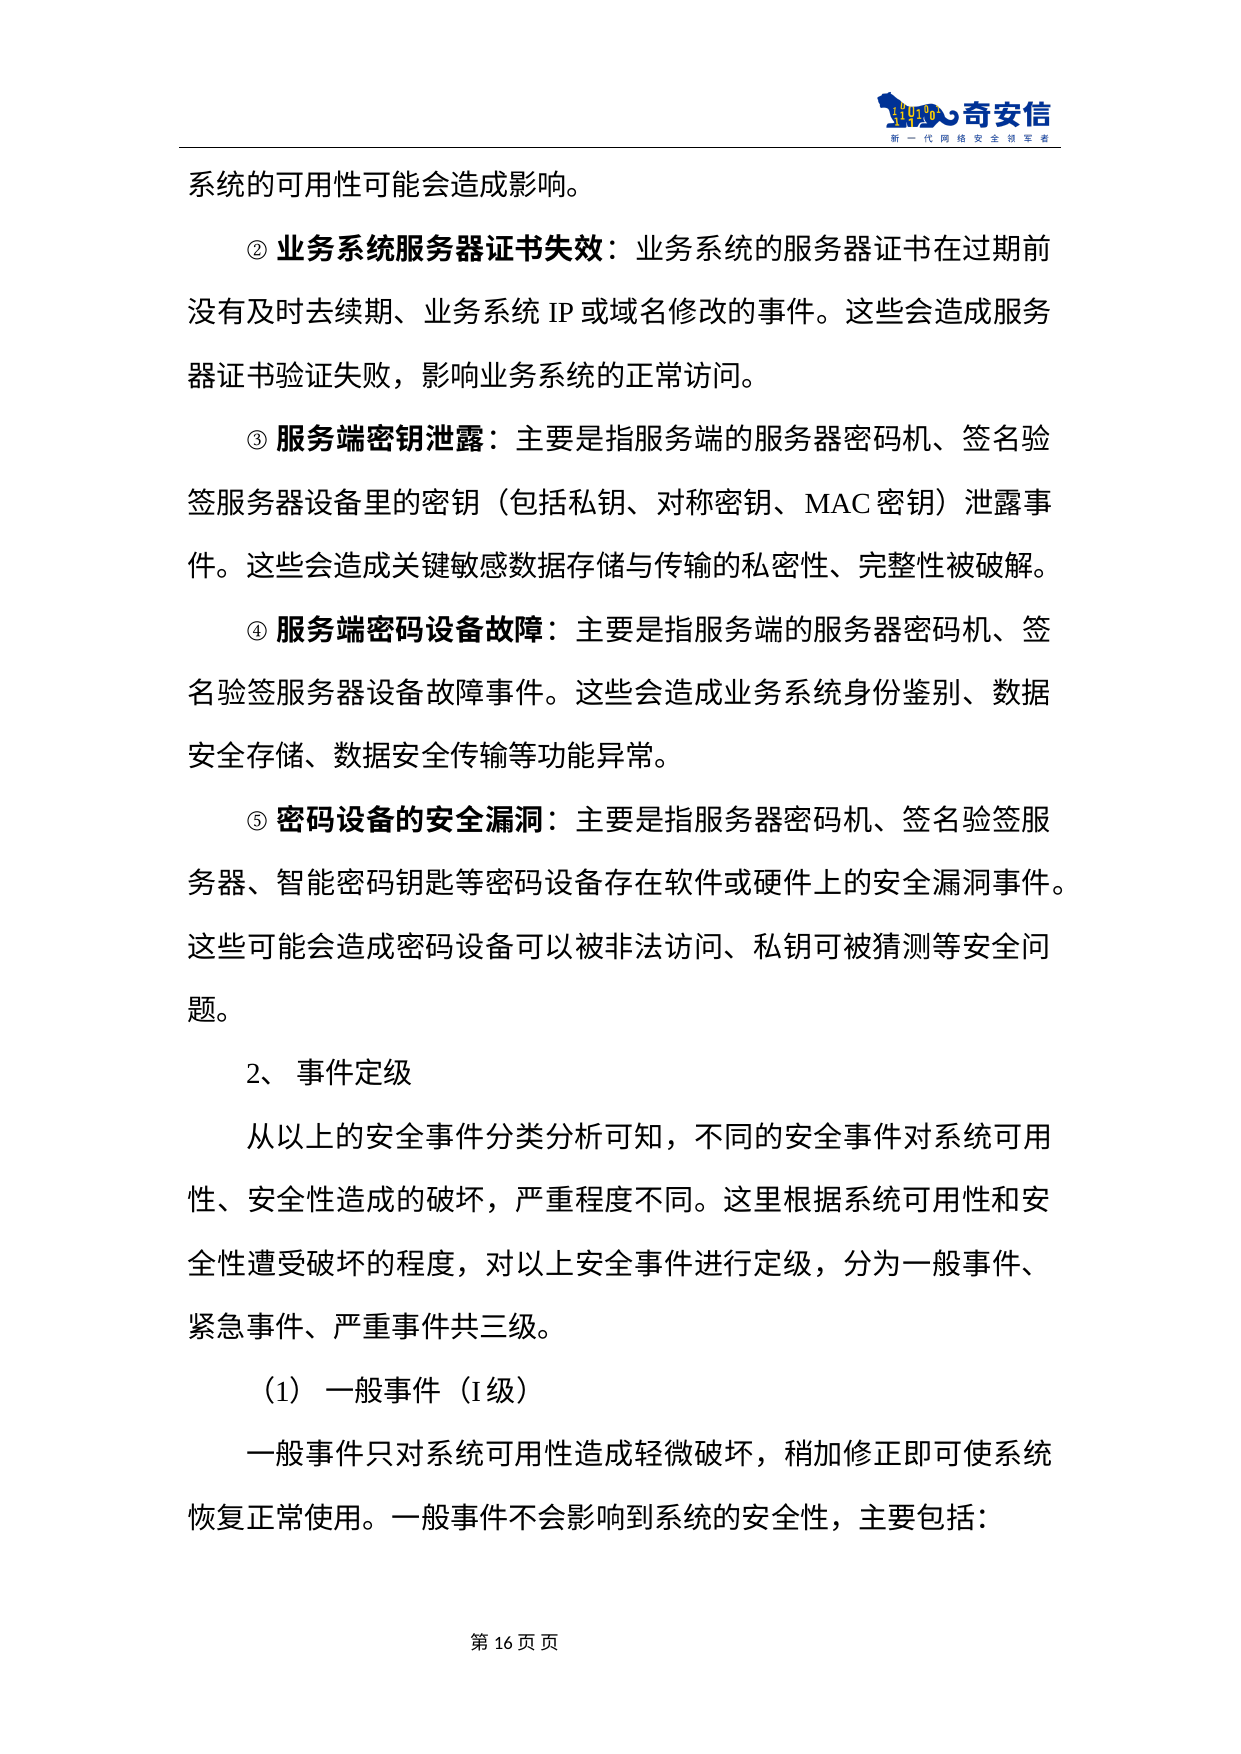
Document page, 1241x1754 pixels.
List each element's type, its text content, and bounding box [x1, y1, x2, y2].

text 从以上的安全事件分类分析可知，不同的安全事件对系统可用性、安全性造成的破坏，严重程度不同。这里根据系统可用性和安全性遭受破坏的程度，对以上安全事件进行定级，分为一般事件、紧急事件、严重事件共三级。 [187, 1113, 1053, 1346]
text ⑤ 密码设备的安全漏洞：主要是指服务器密码机、签名验签服务器、智能密码钥匙等密码设备存在软件或硬件上的安全漏洞事件。这些可能会造成密码设备可以被非法访问、私钥可被猜测等安全问题。 [187, 796, 1053, 1029]
text 一般事件只对系统可用性造成轻微破坏，稍加修正即可使系统恢复正常使用。一般事件不会影响到系统的安全性，主要包括： [187, 1431, 1053, 1536]
text ④ 服务端密码设备故障：主要是指服务端的服务器密码机、签名验签服务器设备故障事件。这些会造成业务系统身份鉴别、数据安全存储、数据安全传输等功能异常。 [187, 606, 1053, 775]
text ① 系统管理员证书失效：系统管理员证书在过期前没有及时去续期、系统管理员证书介质PIN锁死或介质损坏的事件。这些会造成系统管理员无法正常登录业务系统进行维护和管理工作，对业务系统的可用性可能会造成影响。 [187, 162, 1053, 204]
text ③ 服务端密钥泄露：主要是指服务端的服务器密码机、签名验签服务器设备里的密钥（包括私钥、对称密钥、MAC密钥）泄露事件。这些会造成关键敏感数据存储与传输的私密性、完整性被破解。 [187, 416, 1053, 585]
text ② 业务系统服务器证书失效：业务系统的服务器证书在过期前没有及时去续期、业务系统IP或域名修改的事件。这些会造成服务器证书验证失败，影响业务系统的正常访问。 [187, 225, 1053, 394]
picture [876, 90, 1053, 146]
text 2、 事件定级 [187, 1050, 1053, 1092]
text （1） 一般事件（I级） [187, 1367, 1053, 1409]
